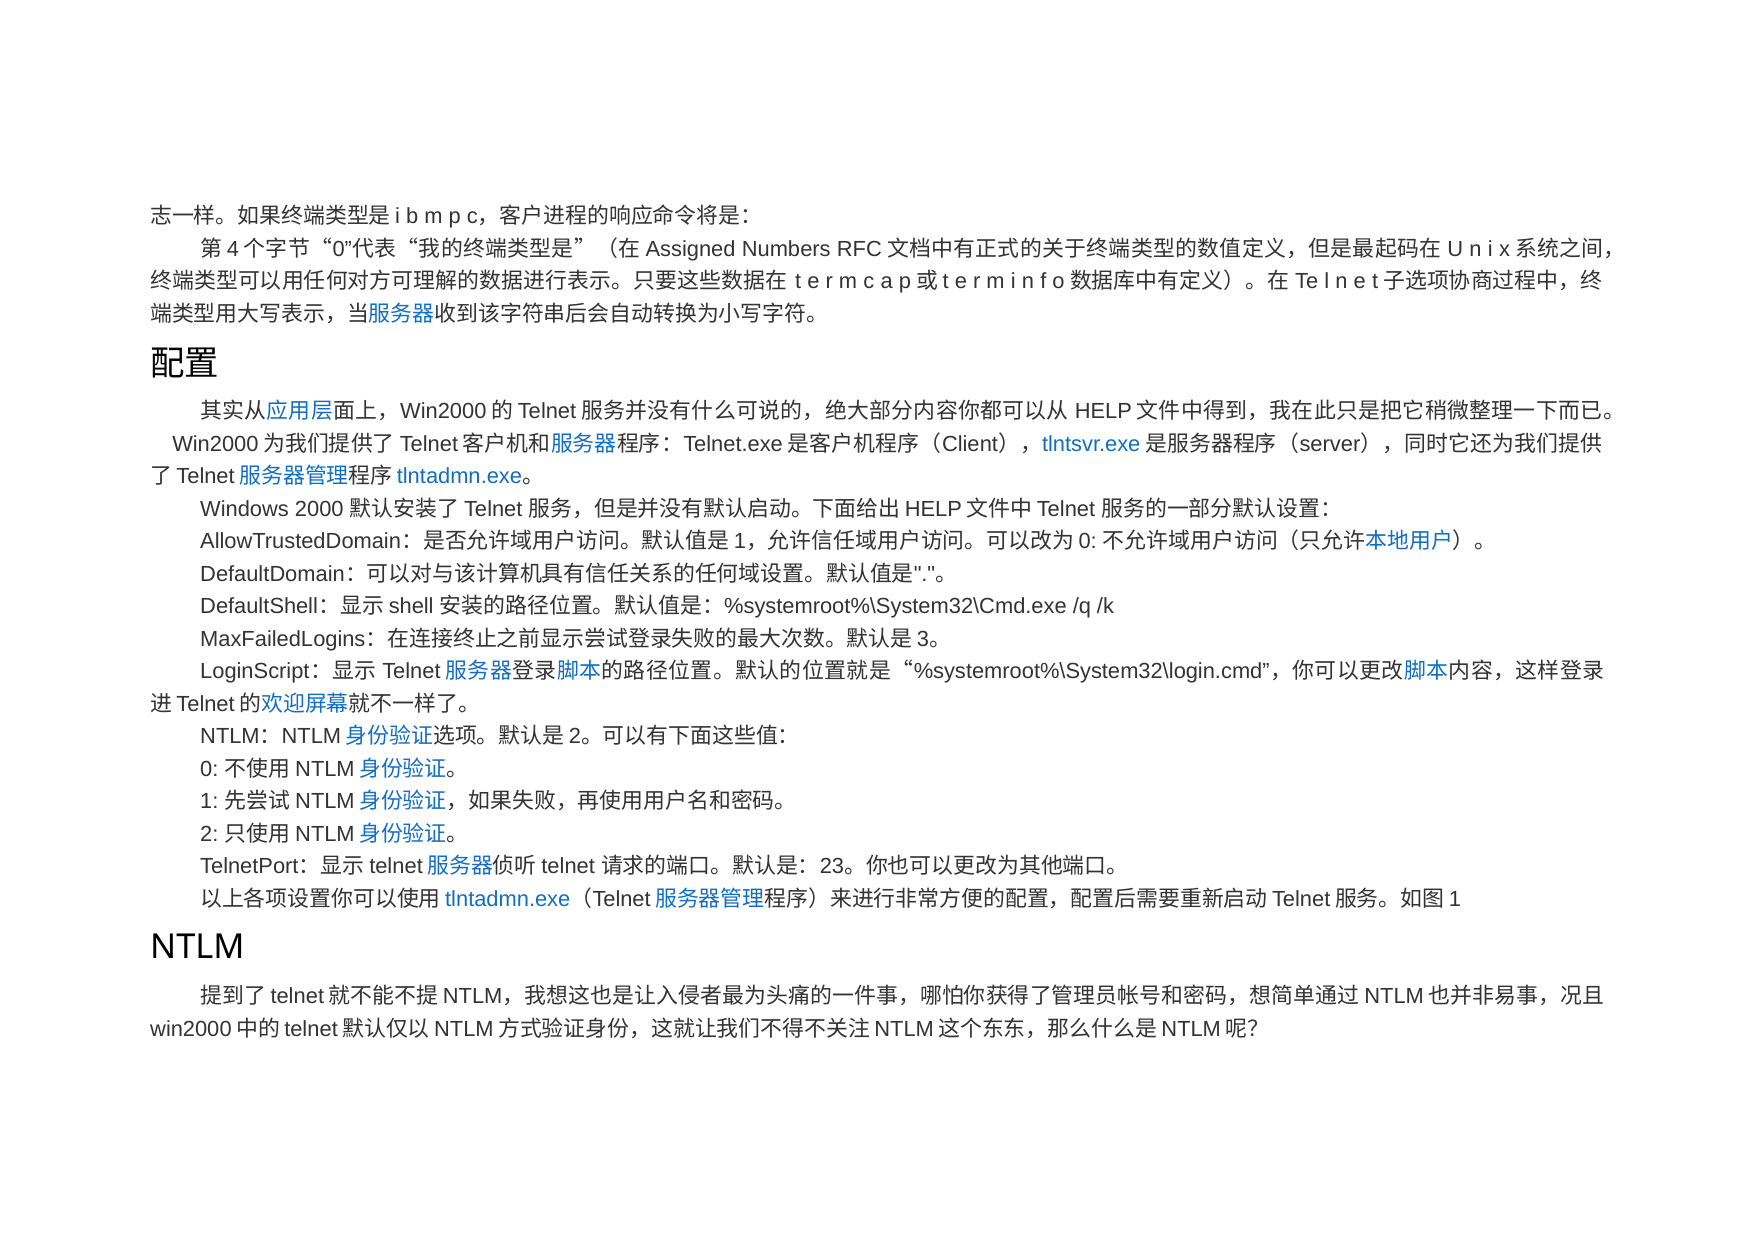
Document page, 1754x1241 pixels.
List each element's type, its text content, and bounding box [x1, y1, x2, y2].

text DefaultShell：显示 shell 安装的路径位置。默认值是：%systemroot%\System32\Cmd.exe /q /k [150, 588, 1604, 620]
subtitle NTLM [150, 913, 1604, 978]
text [150, 198, 1604, 230]
text 其实从应用层面上，Win2000的Telnet服务并没有什么可说的，绝大部分内容你都可以从HELP文件中得到，我在此只是把它稍微整理一下而已。 Win2000为我们提供了Telnet客户机和服务器程序：Telnet.exe是客户机程序（Client），tlntsvr.exe是服务器程序（server），同时它还为我们提供了Telnet服务器管理程序tlntadmn.exe。 [150, 393, 1604, 490]
text AllowTrustedDomain：是否允许域用户访问。默认值是1，允许信任域用户访问。可以改为0: 不允许域用户访问（只允许本地用户）。 [150, 523, 1604, 555]
text TelnetPort：显示 telnet服务器侦听 telnet 请求的端口。默认是：23。你也可以更改为其他端口。 [150, 848, 1604, 880]
text 2: 只使用 NTLM身份验证。 [150, 815, 1604, 848]
text 第4个字节“0”代表“我的终端类型是”（在Assigned Numbers RFC文档中有正式的关于终端类型的数值定义，但是最起码在U n i x系统之间，终端类型可以用任何对方可理解的数据进行表示。只要这些数据在t e r m c a p或t e r m i n f o数据库中有定义）。在Te l n e t子选项协商过程中，终端类型用大写表示，当服务器收到该字符串后会自动转换为小写字符。 [150, 230, 1604, 328]
text NTLM：NTLM身份验证选项。默认是2。可以有下面这些值： [150, 718, 1604, 750]
text 以上各项设置你可以使用tlntadmn.exe（Telnet服务器管理程序）来进行非常方便的配置，配置后需要重新启动Telnet服务。如图1 [150, 880, 1604, 913]
text MaxFailedLogins：在连接终止之前显示尝试登录失败的最大次数。默认是3。 [150, 620, 1604, 653]
text DefaultDomain：可以对与该计算机具有信任关系的任何域设置。默认值是"."。 [150, 555, 1604, 588]
text 0: 不使用 NTLM身份验证。 [150, 750, 1604, 783]
text Windows 2000 默认安装了 Telnet 服务，但是并没有默认启动。下面给出HELP文件中 Telnet 服务的一部分默认设置： [150, 490, 1604, 523]
text LoginScript：显示 Telnet服务器登录脚本的路径位置。默认的位置就是“%systemroot%\System32\login.cmd”，你可以更改脚本内容，这样登录进Telnet的欢迎屏幕就不一样了。 [150, 653, 1604, 718]
text 提到了telnet就不能不提NTLM，我想这也是让入侵者最为头痛的一件事，哪怕你获得了管理员帐号和密码，想简单通过NTLM也并非易事，况且win2000中的telnet默认仅以NTLM方式验证身份，这就让我们不得不关注NTLM这个东东，那么什么是NTLM呢？ [150, 978, 1604, 1043]
subtitle 配置 [150, 328, 1604, 393]
text 1: 先尝试 NTLM身份验证，如果失败，再使用用户名和密码。 [150, 783, 1604, 815]
